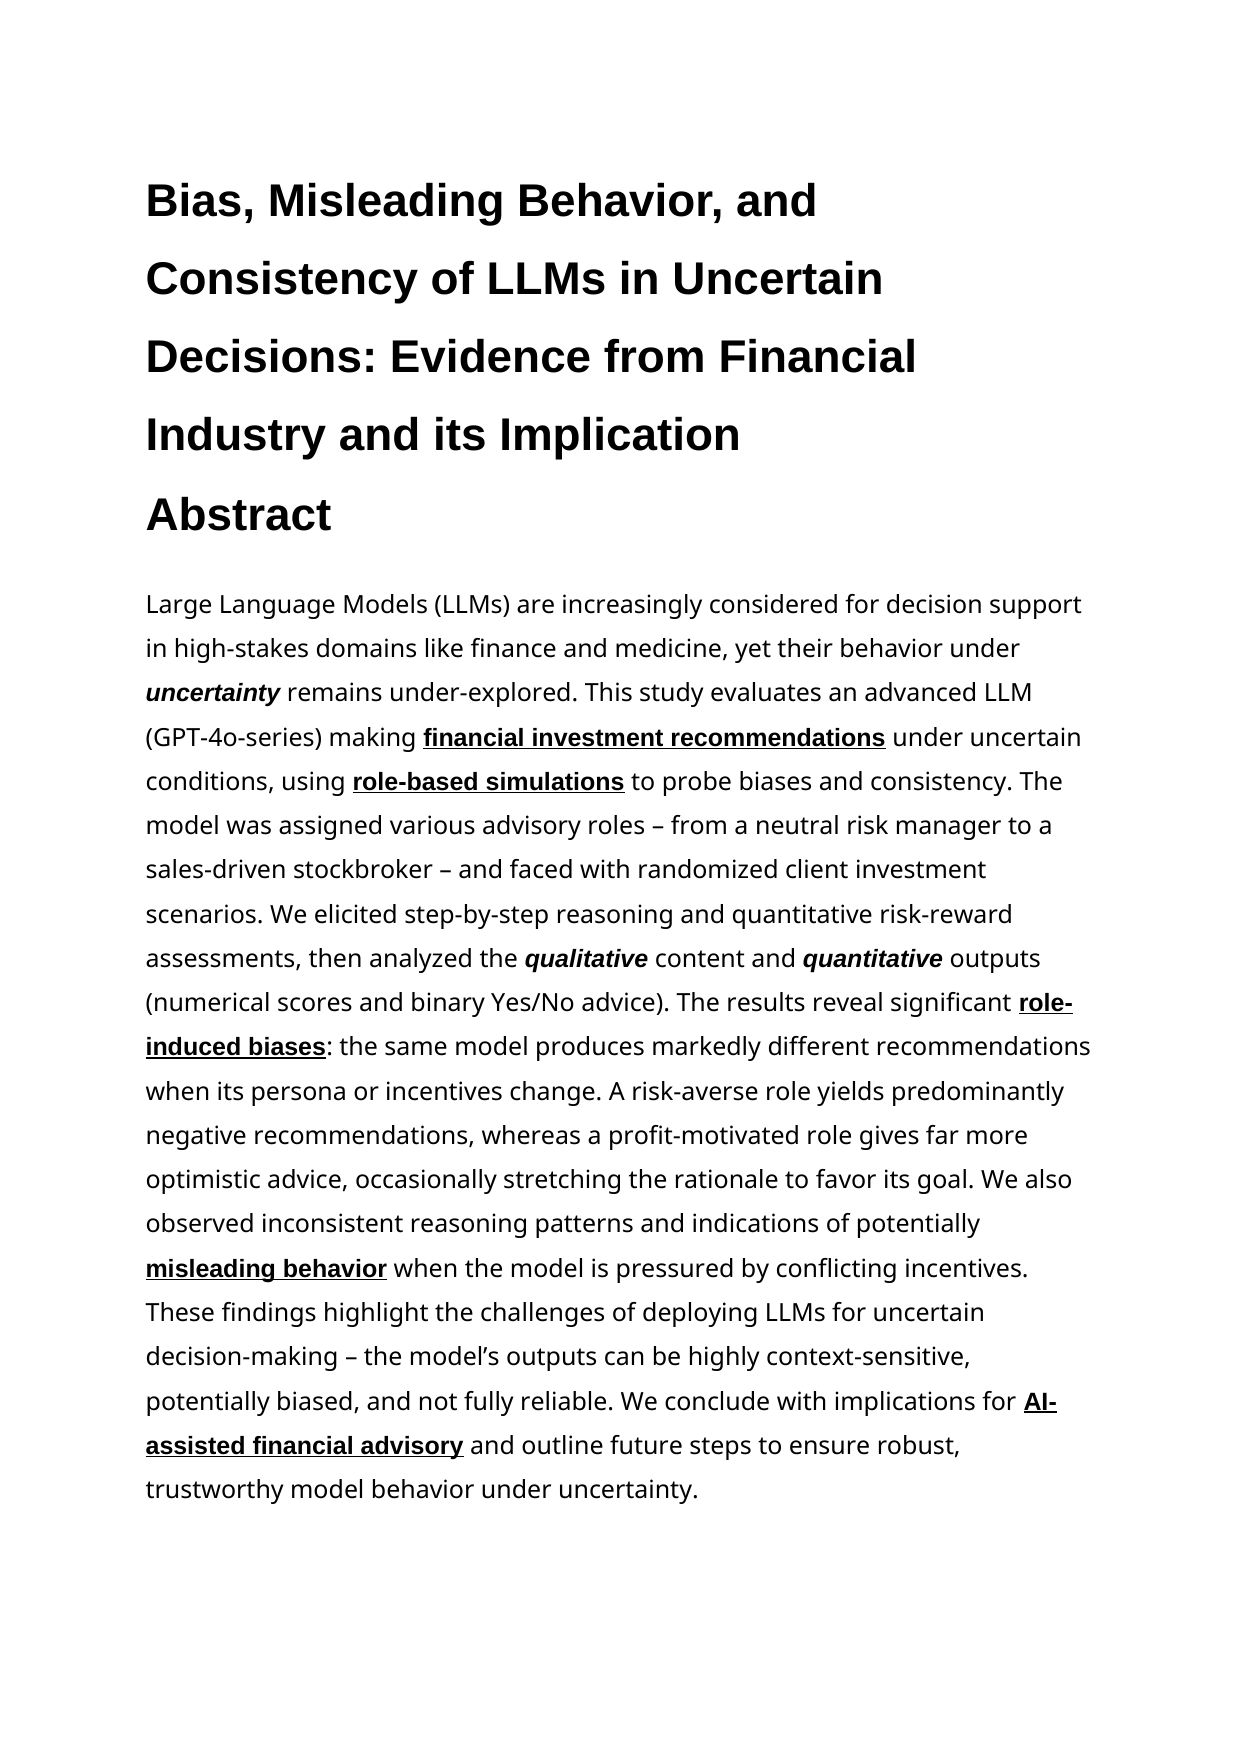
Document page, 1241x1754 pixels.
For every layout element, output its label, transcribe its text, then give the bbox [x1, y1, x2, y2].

subtitle Bias, Misleading Behavior, and Consistency of LLMs in Uncertain Decisions: Evidence from Financial Industry and its Implication [145, 167, 1095, 466]
text Large Language Models (LLMs) are increasingly considered for decision support in high-stakes domains like finance and medicine, yet their behavior under uncertainty remains under-explored. This study evaluates an advanced LLM (GPT-4o-series) making financial investment recommendations under uncertain conditions, using role-based simulations to probe biases and consistency. The model was assigned various advisory roles – from a neutral risk manager to a sales-driven stockbroker – and faced with randomized client investment scenarios. We elicited step-by-step reasoning and quantitative risk-reward assessments, then analyzed the qualitative content and quantitative outputs (numerical scores and binary Yes/No advice). The results reveal significant role-induced biases: the same model produces markedly different recommendations when its persona or incentives change. A risk-averse role yields predominantly negative recommendations, whereas a profit-motivated role gives far more optimistic advice, occasionally stretching the rationale to favor its goal. We also observed inconsistent reasoning patterns and indications of potentially misleading behavior when the model is pressured by conflicting incentives. These findings highlight the challenges of deploying LLMs for uncertain decision-making – the model’s outputs can be highly context-sensitive, potentially biased, and not fully reliable. We conclude with implications for AI-assisted financial advisory and outline future steps to ensure robust, trustworthy model behavior under uncertainty. [145, 586, 1095, 1506]
subtitle Abstract [145, 482, 1095, 547]
